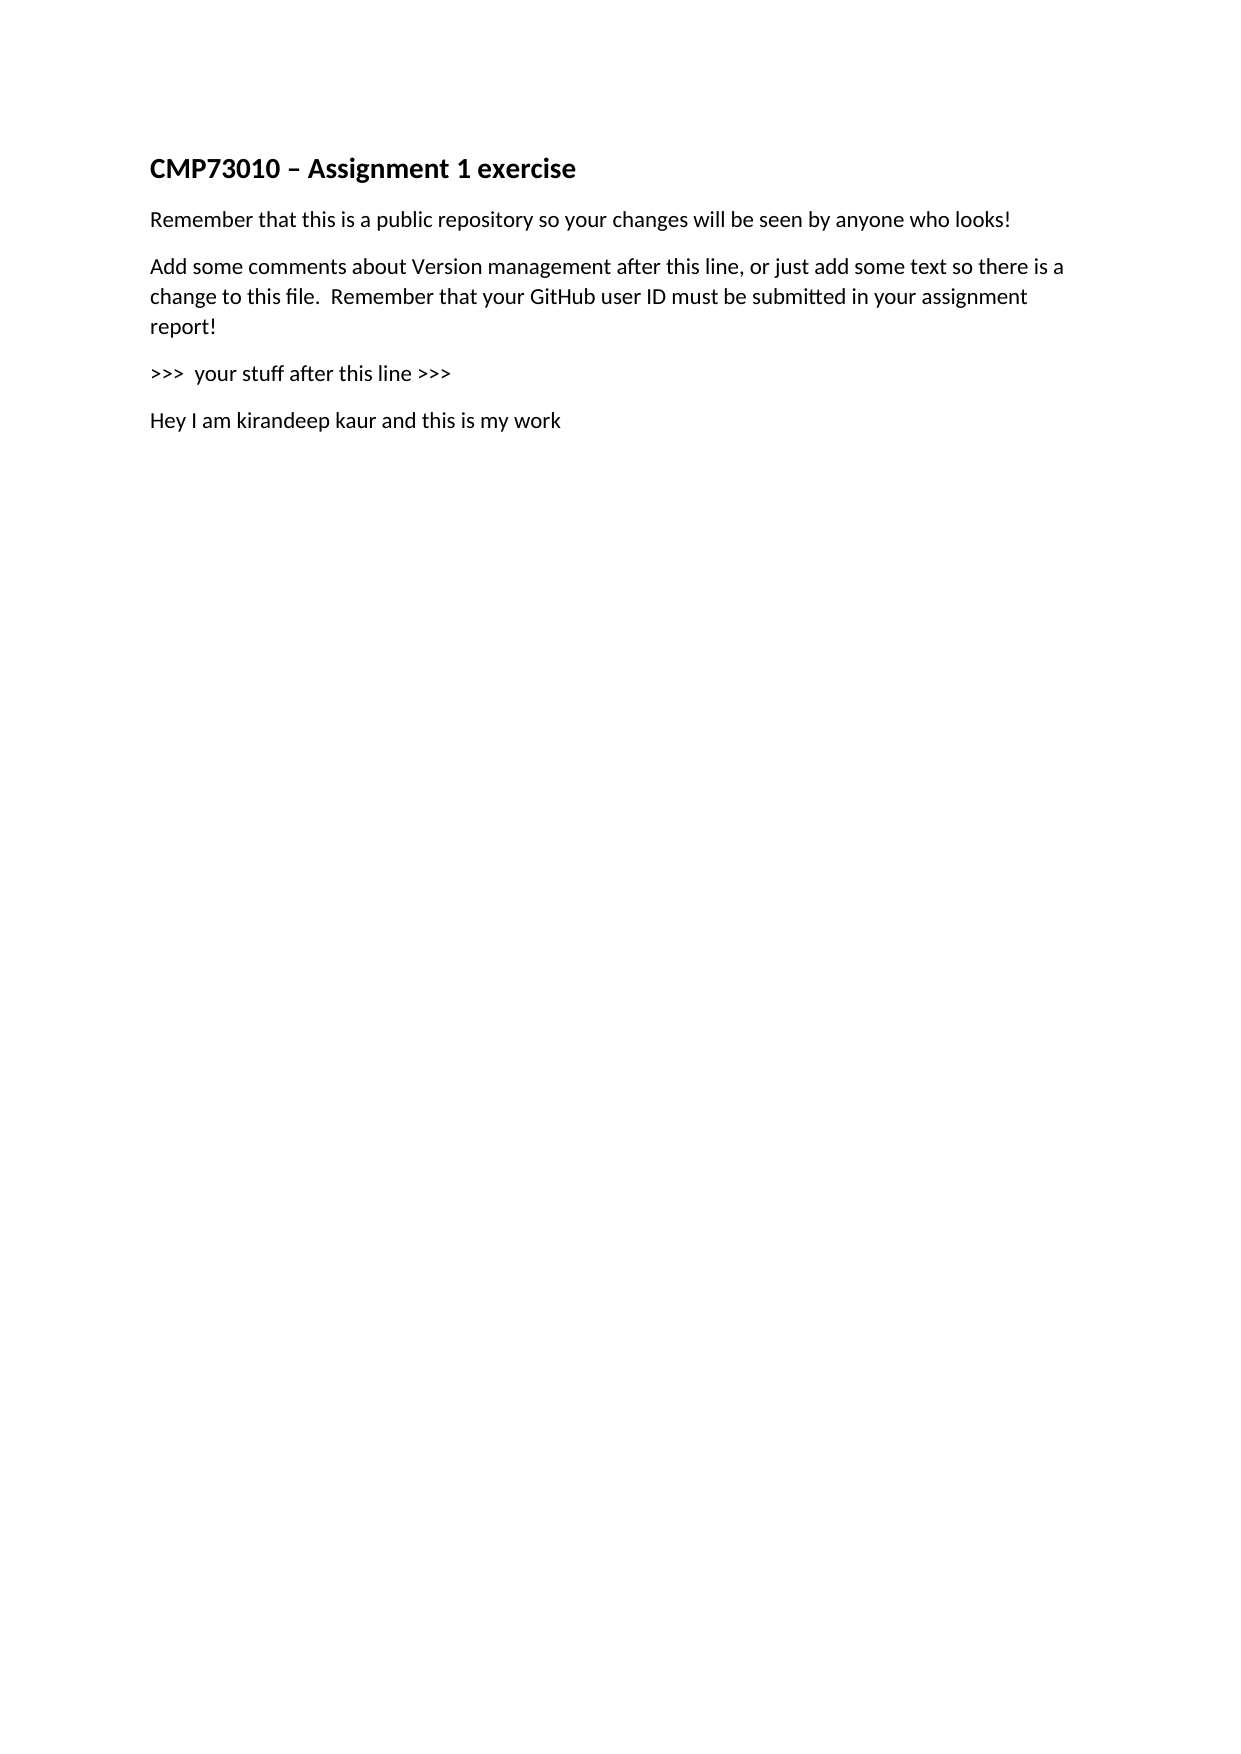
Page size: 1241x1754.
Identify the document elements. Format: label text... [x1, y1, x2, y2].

text Remember that this is a public repository so your changes will be seen by anyone who looks! [150, 205, 1090, 233]
text Add some comments about Version management after this line, or just add some text so there is a change to this file. Remember that your GitHub user ID must be submitted in your assignment report! [150, 252, 1090, 340]
text CMP73010 – Assignment 1 exercise [150, 150, 1090, 186]
text >>> your stuff after this line >>> [150, 359, 1090, 387]
text Hey I am kirandeep kaur and this is my work [150, 406, 1090, 434]
